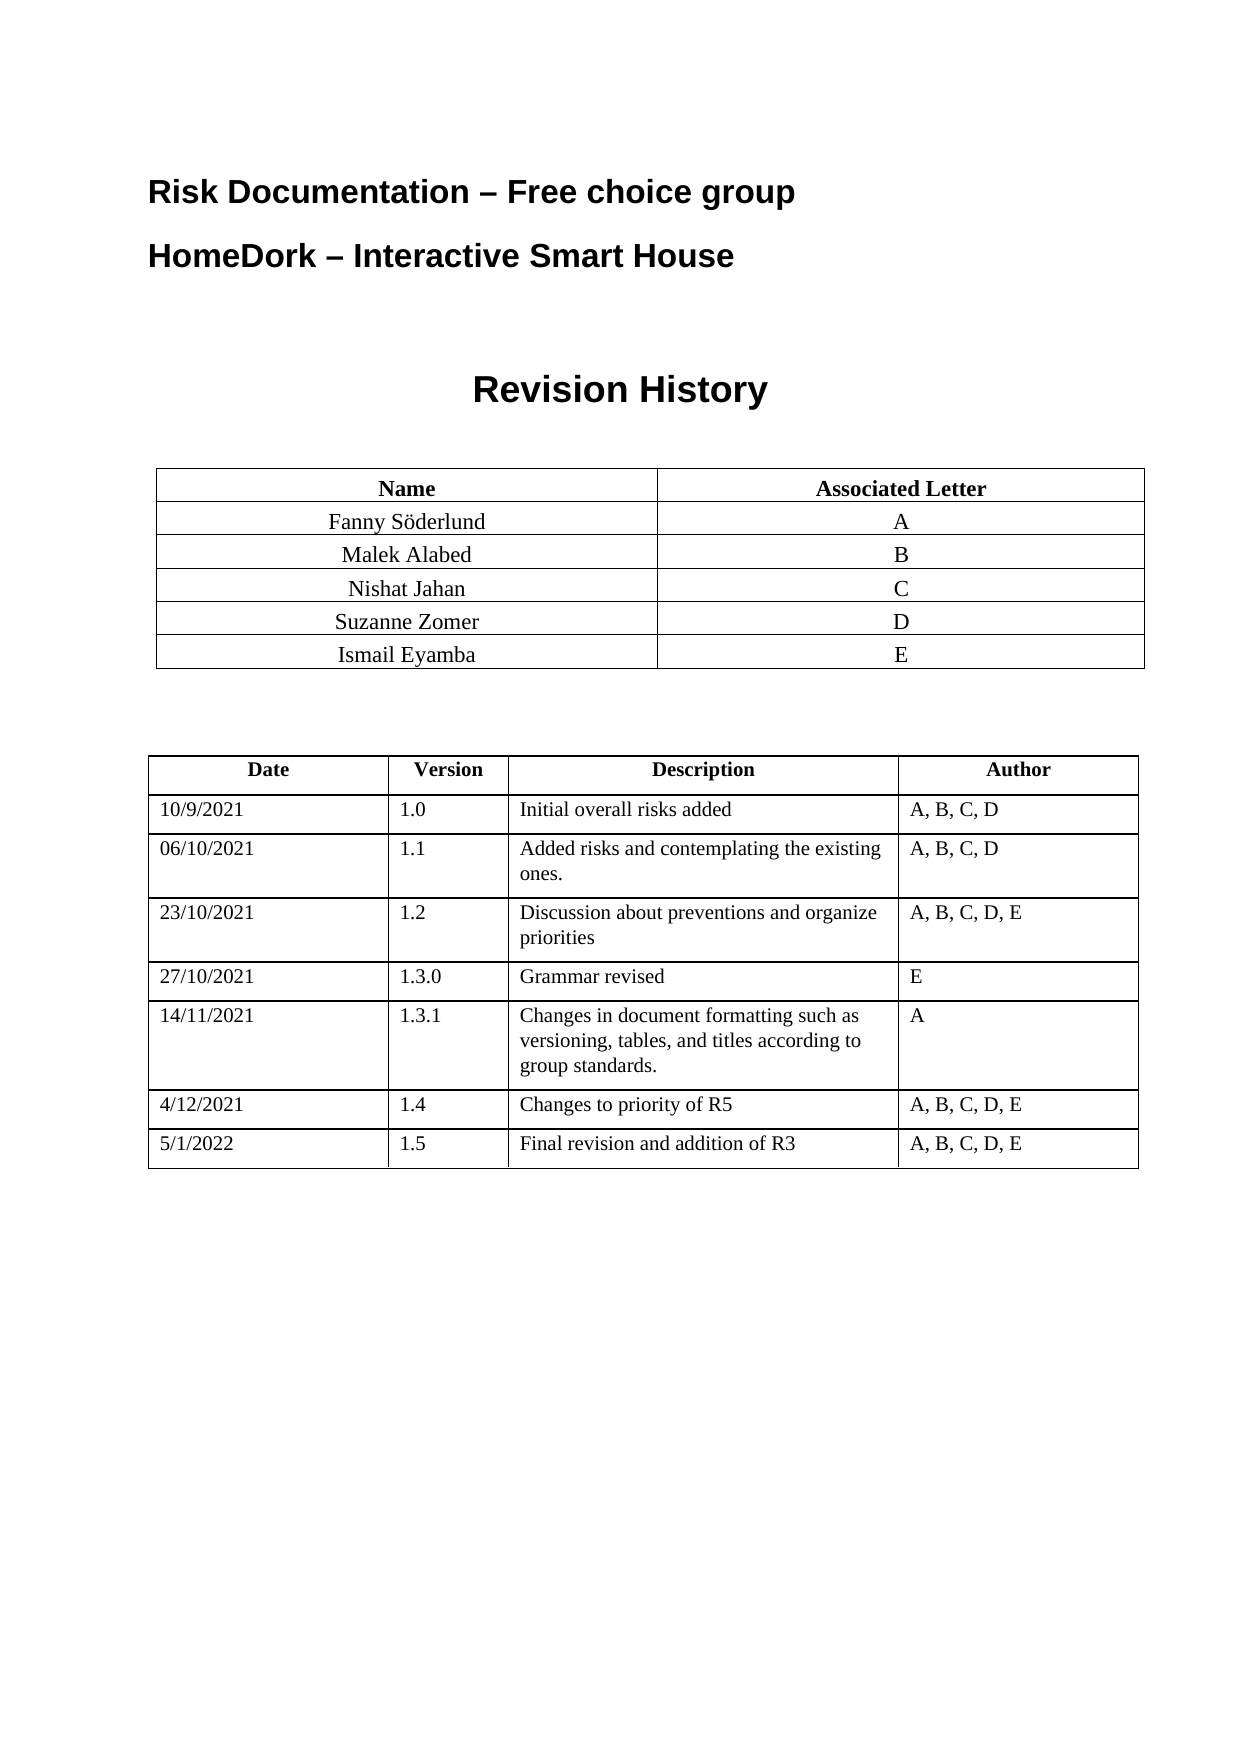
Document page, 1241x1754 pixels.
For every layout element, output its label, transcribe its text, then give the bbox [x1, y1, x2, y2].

table_cell 14/11/2021 [149, 1002, 388, 1089]
table_cell B [658, 535, 1144, 568]
table_header Description [509, 757, 898, 794]
table_cell Nishat Jahan [157, 569, 657, 601]
table_cell Ismail Eyamba [157, 635, 657, 668]
table_header Date [149, 757, 388, 794]
table_cell 1.5 [389, 1130, 508, 1167]
subtitle HomeDork – Interactive Smart House [148, 236, 1093, 274]
table_cell A, B, C, D, E [899, 899, 1138, 961]
table_header Name [157, 469, 657, 501]
table_cell 1.3.1 [389, 1002, 508, 1089]
table_cell Changes to priority of R5 [509, 1091, 898, 1128]
table_cell 1.1 [389, 835, 508, 897]
table_header Associated Letter [658, 469, 1144, 501]
table_cell E [899, 963, 1138, 1000]
table_cell E [658, 635, 1144, 668]
table_cell A [899, 1002, 1138, 1089]
table_cell A, B, C, D, E [899, 1130, 1138, 1167]
table_cell 1.2 [389, 899, 508, 961]
table_header Author [899, 757, 1138, 794]
table_cell Initial overall risks added [509, 796, 898, 833]
table_cell Grammar revised [509, 963, 898, 1000]
table_cell A, B, C, D [899, 796, 1138, 833]
table_cell 5/1/2022 [149, 1130, 388, 1167]
table_cell Final revision and addition of R3 [509, 1130, 898, 1167]
table_cell C [658, 569, 1144, 601]
table_cell 06/10/2021 [149, 835, 388, 897]
table_cell 23/10/2021 [149, 899, 388, 961]
table_cell 4/12/2021 [149, 1091, 388, 1128]
table_cell A, B, C, D, E [899, 1091, 1138, 1128]
table_cell Fanny Söderlund [157, 502, 657, 534]
table_cell 1.0 [389, 796, 508, 833]
table_cell 27/10/2021 [149, 963, 388, 1000]
table_cell A, B, C, D [899, 835, 1138, 897]
table_cell Malek Alabed [157, 535, 657, 568]
title Revision History [148, 367, 1093, 410]
table_cell 1.3.0 [389, 963, 508, 1000]
table_cell D [658, 602, 1144, 634]
table_cell Discussion about preventions and organize priorities [509, 899, 898, 961]
table_cell Added risks and contemplating the existing ones. [509, 835, 898, 897]
table_cell Suzanne Zomer [157, 602, 657, 634]
table_header Version [389, 757, 508, 794]
table_cell Changes in document formatting such as versioning, tables, and titles according to group standards. [509, 1002, 898, 1089]
table_cell A [658, 502, 1144, 534]
subtitle Risk Documentation – Free choice group [148, 173, 1093, 211]
table_cell 1.4 [389, 1091, 508, 1128]
table_cell 10/9/2021 [149, 796, 388, 833]
